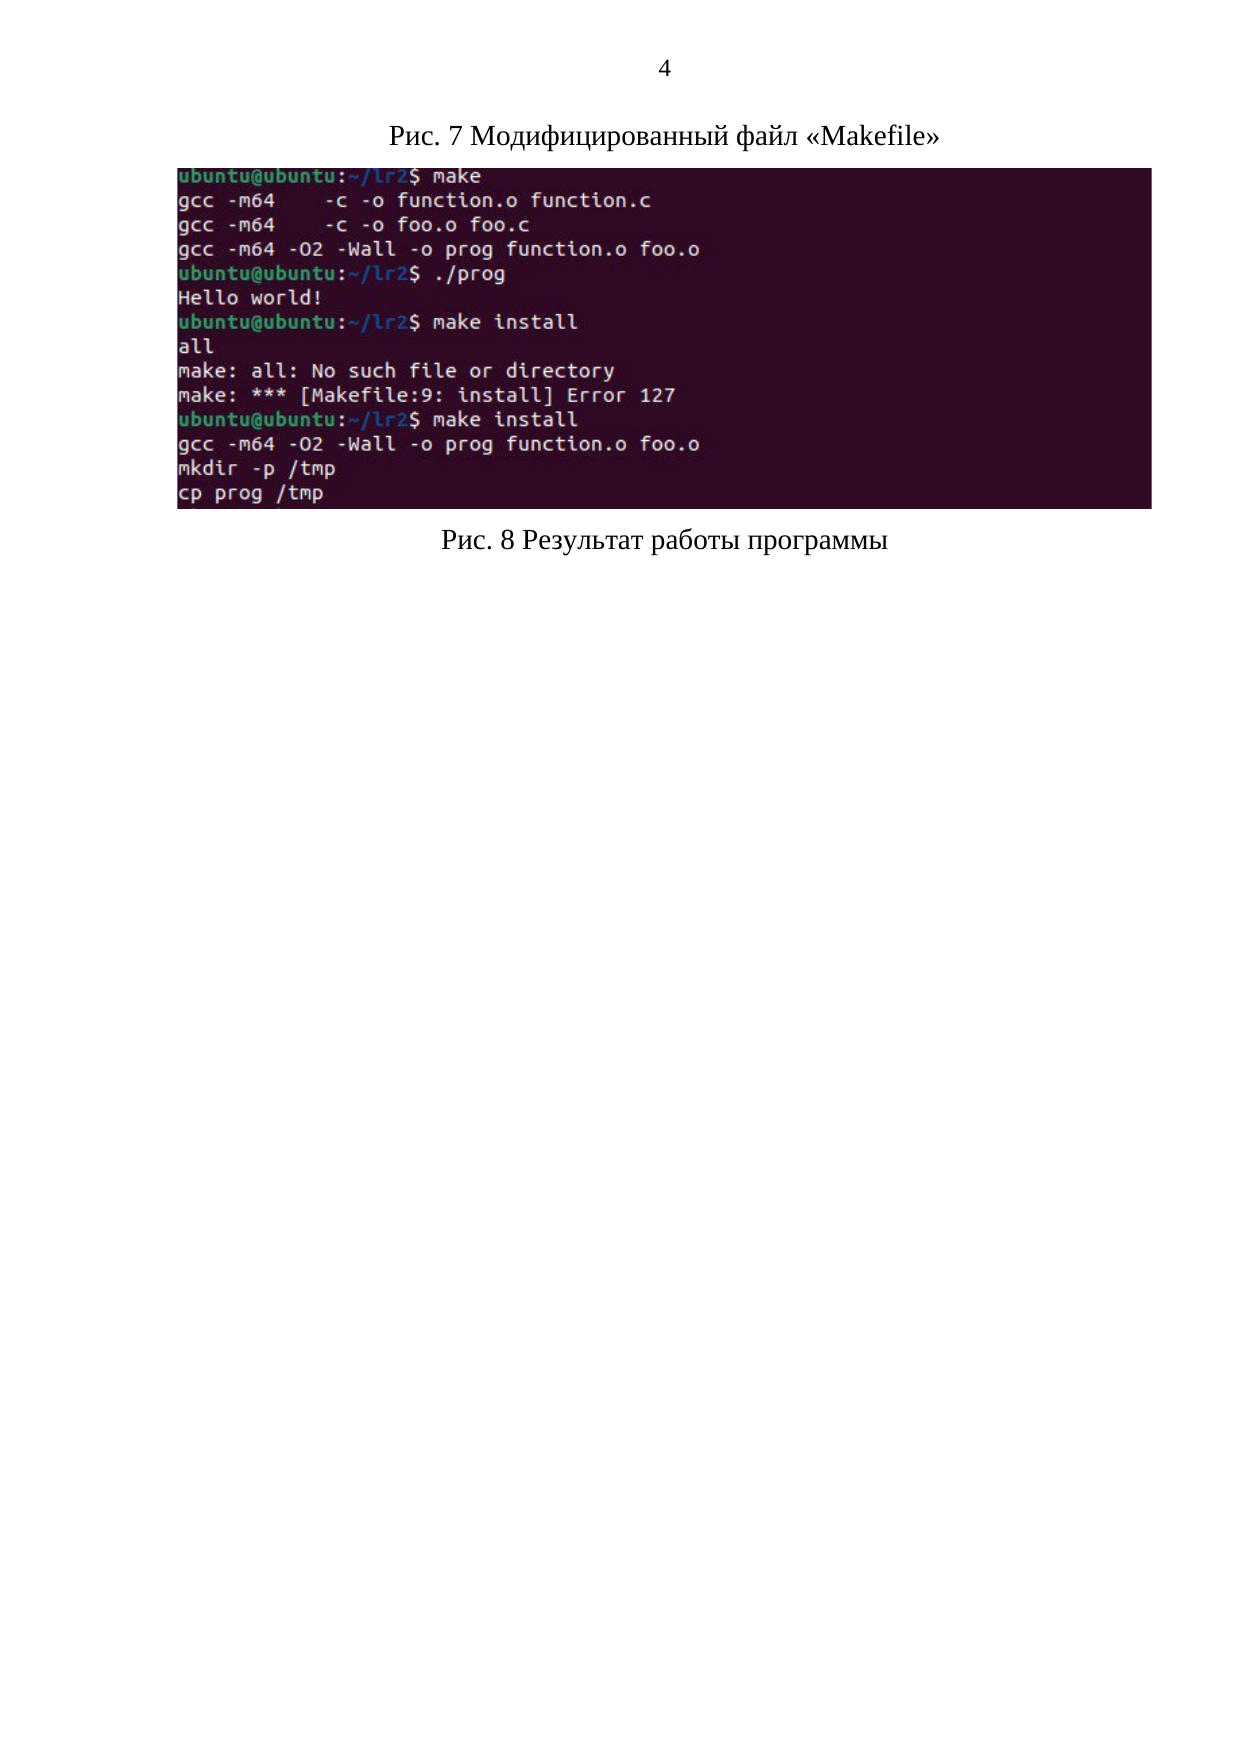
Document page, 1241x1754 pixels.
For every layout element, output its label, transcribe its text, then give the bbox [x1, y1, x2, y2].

text Рис. 7 Модифицированный файл «Makefile» [177, 118, 1152, 152]
picture [177, 168, 1152, 509]
text Рис. 8 Результат работы программы [177, 522, 1152, 556]
